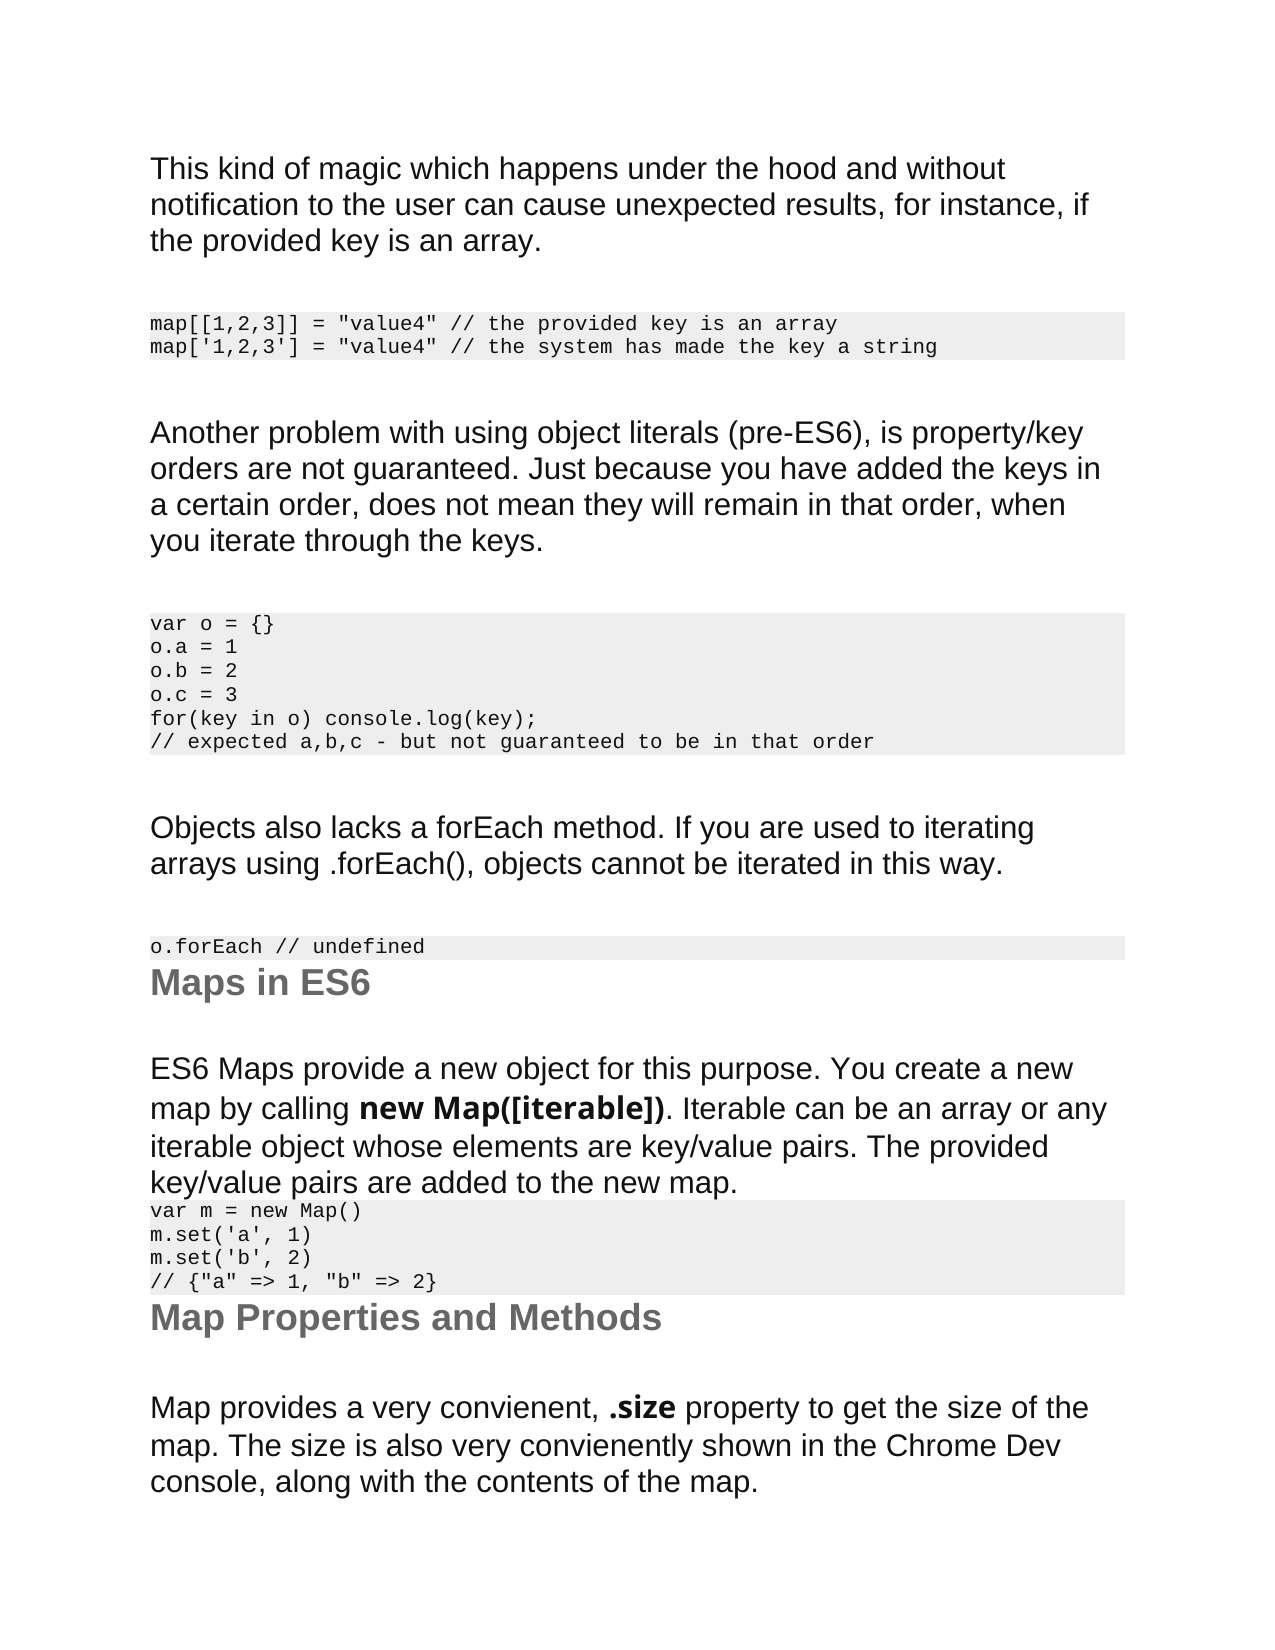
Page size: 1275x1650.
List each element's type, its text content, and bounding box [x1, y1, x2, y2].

text for(key in o) console.log(key); // expected a,b,c - but not guaranteed to be in that order [150, 707, 1125, 755]
text Objects also lacks a forEach method. If you are used to iterating arrays using .forEach(), objects cannot be iterated in this way. [150, 809, 1125, 881]
text o.forEach // undefined [150, 936, 1125, 960]
text var m = new Map() m.set('a', 1) m.set('b', 2) // {"a" => 1, "b" => 2} [150, 1200, 1125, 1295]
text Map Properties and Methods [150, 1295, 1125, 1338]
text map[[1,2,3]] = "value4" // the provided key is an array map['1,2,3'] = "value4" // the system has made the key a string [150, 312, 1125, 360]
text Map provides a very convienent, .size property to get the size of the map. The size is also very convienently shown in the Chrome Dev console, along with the contents of the map. [150, 1385, 1125, 1499]
text This kind of magic which happens under the hood and without notification to the user can cause unexpected results, for instance, if the provided key is an array. [150, 150, 1125, 258]
text ES6 Maps provide a new object for this purpose. You create a new map by calling new Map([iterable]). Iterable can be an array or any iterable object whose elements are key/value pairs. The provided key/value pairs are added to the new map. [150, 1050, 1125, 1200]
text Another problem with using object literals (pre-ES6), is property/key orders are not guaranteed. Just because you have added the keys in a certain order, does not mean they will remain in that order, when you iterate through the keys. [150, 414, 1125, 558]
text var o = {} o.a = 1 o.b = 2 o.c = 3 [150, 613, 1125, 707]
text Maps in ES6 [150, 960, 1125, 1003]
